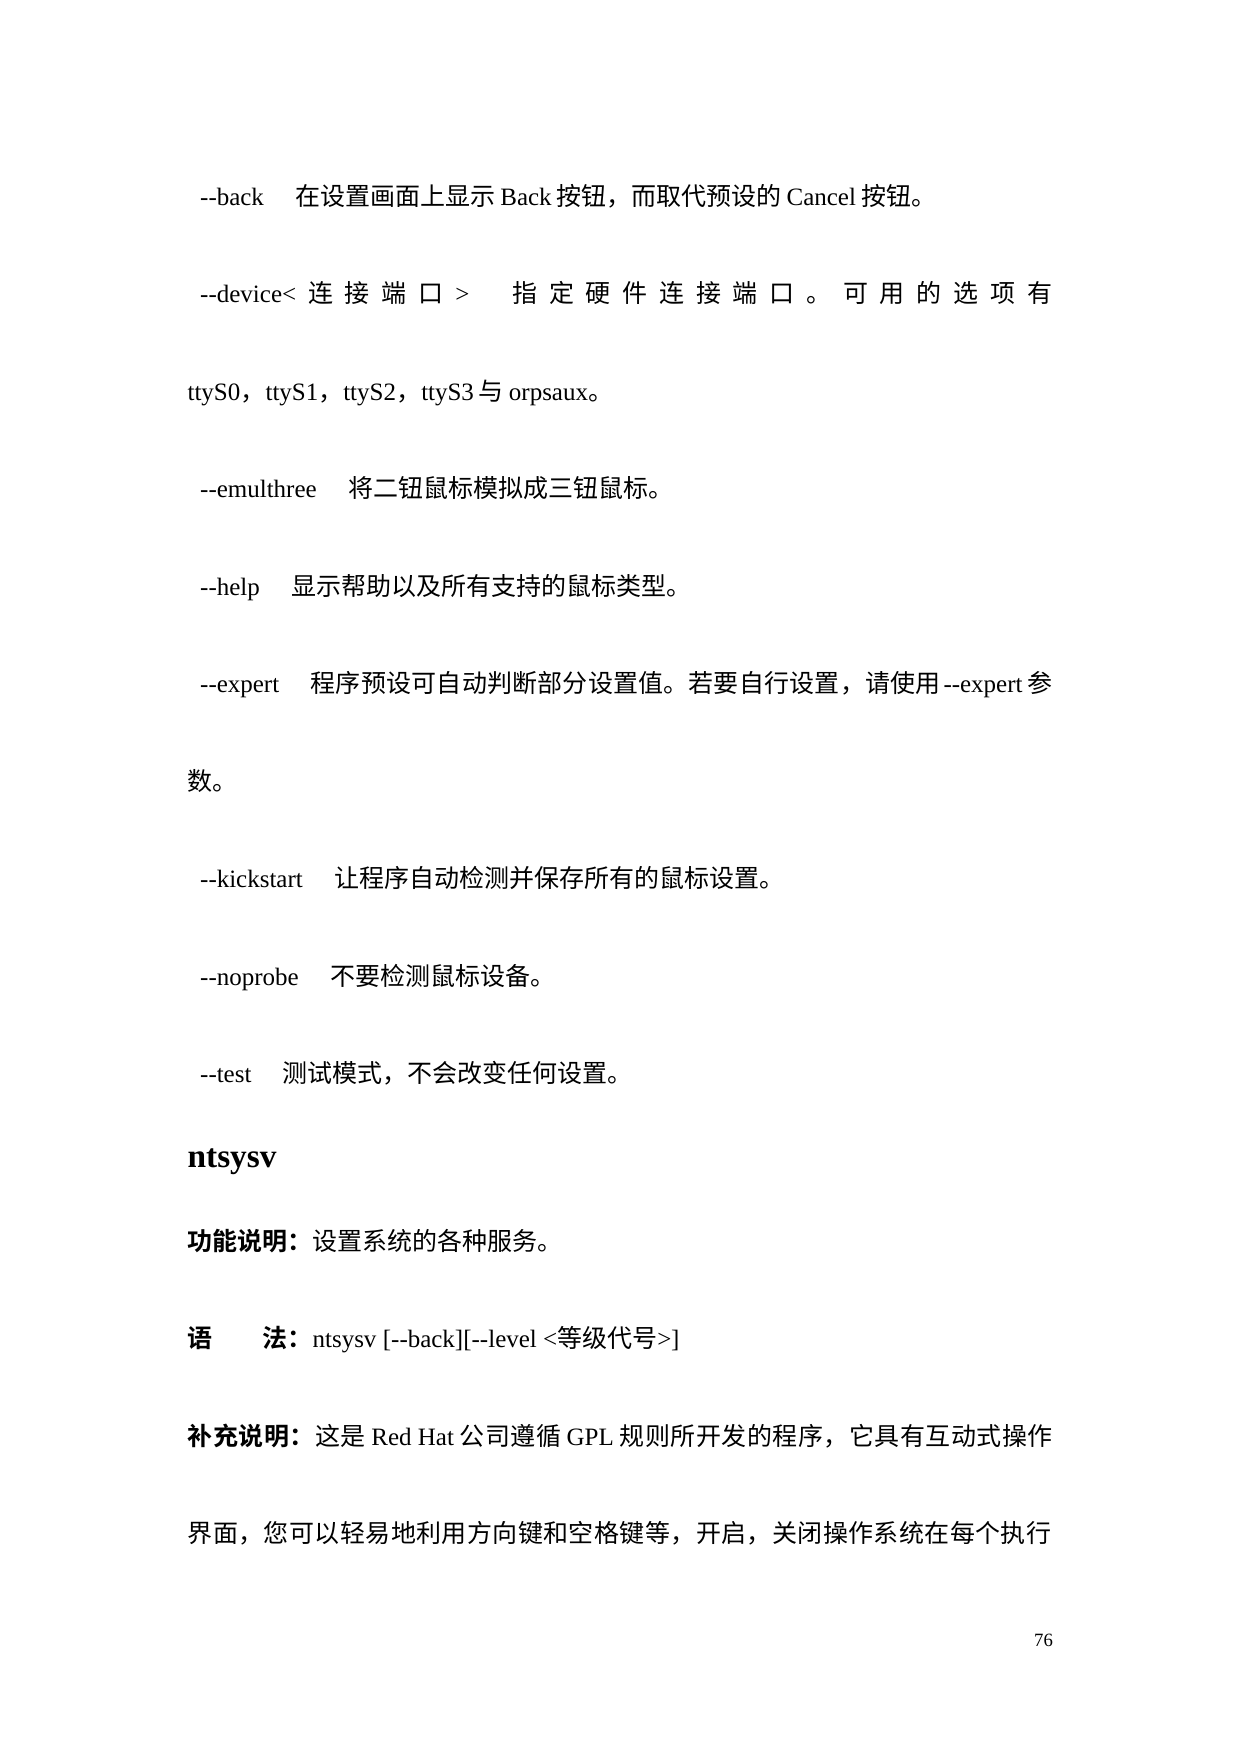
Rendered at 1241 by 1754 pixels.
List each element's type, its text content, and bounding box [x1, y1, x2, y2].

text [187, 162, 1053, 1104]
text ntsysv [187, 1123, 1053, 1188]
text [187, 1207, 1053, 1564]
